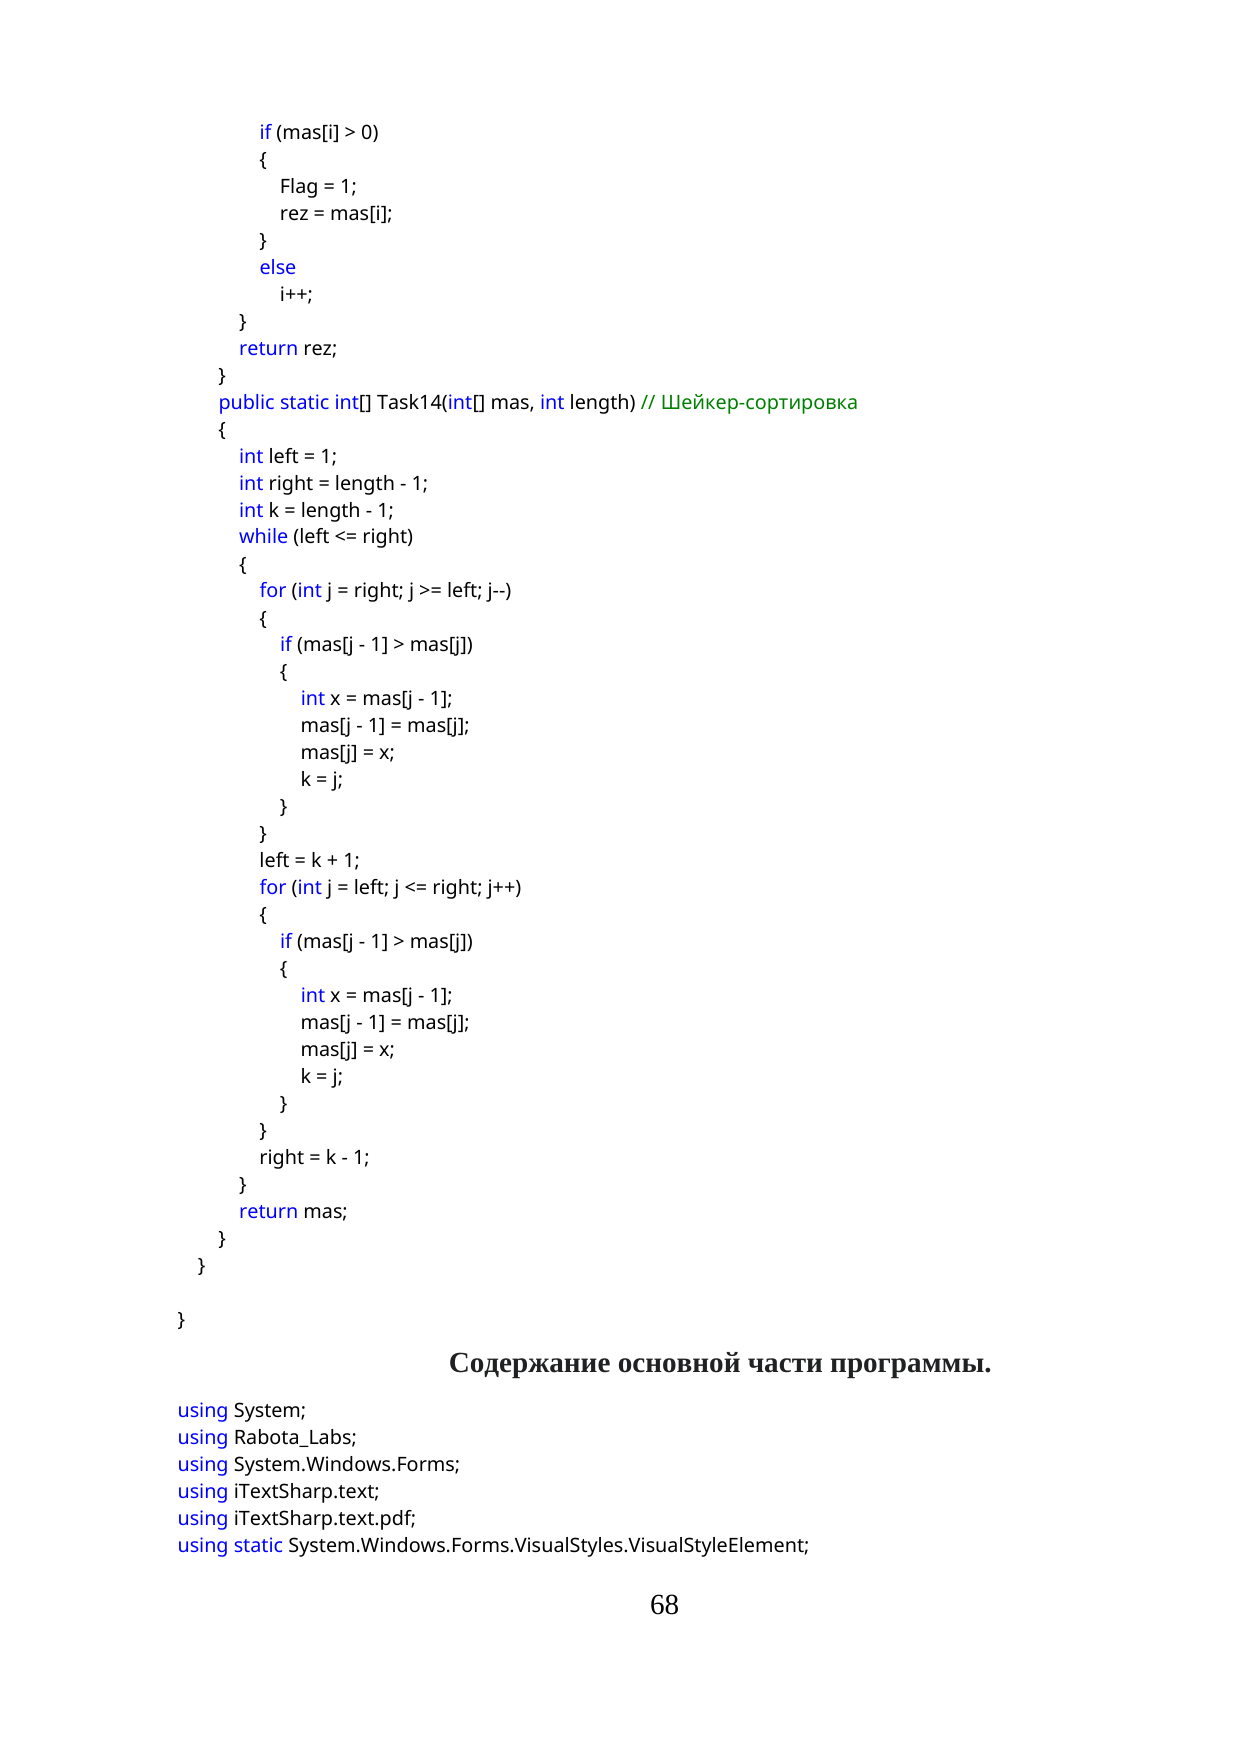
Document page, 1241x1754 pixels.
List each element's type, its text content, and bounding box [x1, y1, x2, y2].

text } [177, 307, 1152, 334]
text Содержание основной части программы. [288, 1346, 1152, 1379]
text int right = length - 1; [177, 469, 1152, 496]
text mas[j - 1] = mas[j]; [177, 1008, 1152, 1035]
text int k = length - 1; [177, 496, 1152, 523]
text int left = 1; [177, 442, 1152, 469]
text if (mas[j - 1] > mas[j]) [177, 631, 1152, 658]
text using iTextSharp.text; [177, 1477, 1152, 1504]
text mas[j - 1] = mas[j]; [177, 712, 1152, 739]
text } [177, 1170, 1152, 1197]
text using Rabota_Labs; [177, 1423, 1152, 1450]
text if (mas[j - 1] > mas[j]) [177, 927, 1152, 954]
text } [177, 1305, 1152, 1332]
text k = j; [177, 766, 1152, 793]
text { [177, 901, 1152, 927]
text } [177, 819, 1152, 847]
text return mas; [177, 1197, 1152, 1224]
text } [177, 1251, 1152, 1278]
text using static System.Windows.Forms.VisualStyles.VisualStyleElement; [177, 1531, 1152, 1558]
text public static int[] Task14(int[] mas, int length) // Шейкер-сортировка [177, 388, 1152, 415]
text { [177, 145, 1152, 172]
text { [177, 415, 1152, 442]
text } [177, 1116, 1152, 1143]
text if (mas[i] > 0) [177, 118, 1152, 145]
text } [177, 361, 1152, 388]
text { [177, 954, 1152, 981]
text rez = mas[i]; [177, 199, 1152, 226]
text mas[j] = x; [177, 1035, 1152, 1062]
text int x = mas[j - 1]; [177, 685, 1152, 712]
text for (int j = right; j >= left; j--) [177, 577, 1152, 604]
text i++; [177, 280, 1152, 307]
text k = j; [177, 1062, 1152, 1089]
text { [177, 604, 1152, 631]
text { [177, 550, 1152, 577]
text mas[j] = x; [177, 739, 1152, 766]
text left = k + 1; [177, 847, 1152, 873]
text } [177, 1089, 1152, 1116]
text while (left <= right) [177, 523, 1152, 550]
text using System; [177, 1396, 1152, 1423]
text using System.Windows.Forms; [177, 1450, 1152, 1477]
text } [177, 226, 1152, 253]
text using iTextSharp.text.pdf; [177, 1504, 1152, 1531]
text int x = mas[j - 1]; [177, 981, 1152, 1008]
text for (int j = left; j <= right; j++) [177, 873, 1152, 901]
text return rez; [177, 334, 1152, 361]
text else [177, 253, 1152, 280]
text right = k - 1; [177, 1143, 1152, 1170]
text } [177, 793, 1152, 819]
text Flag = 1; [177, 172, 1152, 199]
text { [177, 658, 1152, 685]
text } [177, 1224, 1152, 1251]
